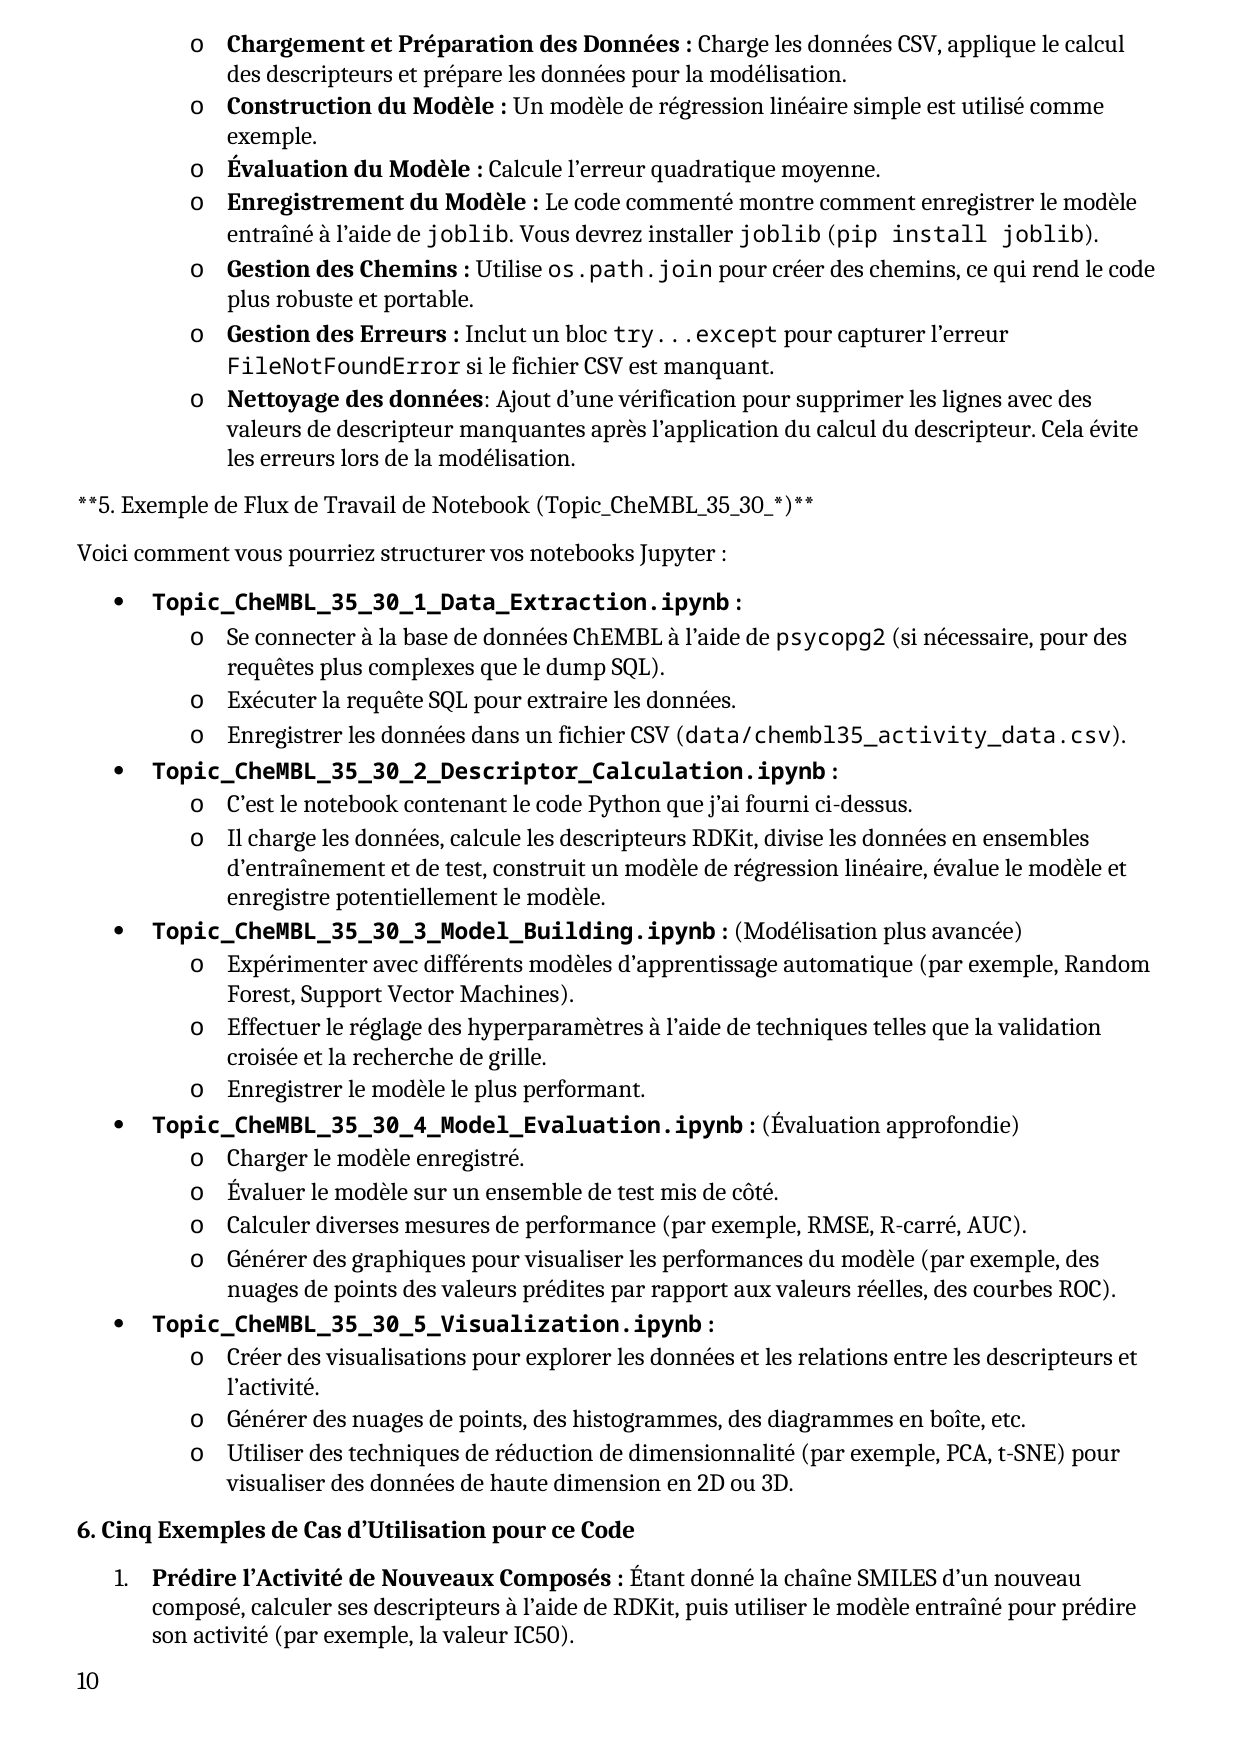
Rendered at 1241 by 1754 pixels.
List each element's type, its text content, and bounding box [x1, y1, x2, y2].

list Expérimenter avec différents modèles d’apprentissage automatique (par exemple, Random Forest, Support Vector Machines). [189, 950, 1163, 1009]
list Il charge les données, calcule les descripteurs RDKit, divise les données en ensembles d’entraînement et de test, construit un modèle de régression linéaire, évalue le modèle et enregistre potentiellement le modèle. [189, 824, 1163, 911]
list Topic_CheMBL_35_30_1_Data_Extraction.ipynb : [114, 586, 1163, 617]
list Enregistrer les données dans un fichier CSV (data/chembl35_activity_data.csv). [189, 719, 1163, 751]
list Utiliser des techniques de réduction de dimensionnalité (par exemple, PCA, t-SNE) pour visualiser des données de haute dimension en 2D ou 3D. [189, 1439, 1163, 1497]
list Effectuer le réglage des hyperparamètres à l’aide de techniques telles que la validation croisée et la recherche de grille. [189, 1012, 1163, 1071]
list Topic_CheMBL_35_30_5_Visualization.ipynb : [114, 1307, 1163, 1339]
list Construction du Modèle : Un modèle de régression linéaire simple est utilisé comme exemple. [189, 92, 1163, 151]
list Chargement et Préparation des Données : Charge les données CSV, applique le calcul des descripteurs et prépare les données pour la modélisation. [189, 29, 1163, 88]
list Exécuter la requête SQL pour extraire les données. [189, 686, 1163, 716]
text **5. Exemple de Flux de Travail de Notebook (Topic_CheMBL_35_30_*)** [77, 491, 1163, 520]
text Voici comment vous pourriez structurer vos notebooks Jupyter : [77, 538, 1163, 567]
list Topic_CheMBL_35_30_4_Model_Evaluation.ipynb : (Évaluation approfondie) [114, 1109, 1163, 1140]
list Nettoyage des données: Ajout d’une vérification pour supprimer les lignes avec des valeurs de descripteur manquantes après l’application du calcul du descripteur. Cela évite les erreurs lors de la modélisation. [189, 385, 1163, 472]
list Charger le modèle enregistré. [189, 1144, 1163, 1174]
list Générer des graphiques pour visualiser les performances du modèle (par exemple, des nuages de points des valeurs prédites par rapport aux valeurs réelles, des courbes ROC). [189, 1245, 1163, 1304]
list Évaluation du Modèle : Calcule l’erreur quadratique moyenne. [189, 154, 1163, 184]
list Enregistrer le modèle le plus performant. [189, 1075, 1163, 1105]
list Évaluer le modèle sur un ensemble de test mis de côté. [189, 1177, 1163, 1207]
list Enregistrement du Modèle : Le code commenté montre comment enregistrer le modèle entraîné à l’aide de joblib. Vous devrez installer joblib (pip install joblib). [189, 188, 1163, 249]
list Se connecter à la base de données ChEMBL à l’aide de psycopg2 (si nécessaire, pour des requêtes plus complexes que le dump SQL). [189, 621, 1163, 682]
list Gestion des Erreurs : Inclut un bloc try...except pour capturer l’erreur FileNotFoundError si le fichier CSV est manquant. [189, 318, 1163, 381]
list Gestion des Chemins : Utilise os.path.join pour créer des chemins, ce qui rend le code plus robuste et portable. [189, 253, 1163, 314]
list Topic_CheMBL_35_30_3_Model_Building.ipynb : (Modélisation plus avancée) [114, 915, 1163, 946]
list Calculer diverses mesures de performance (par exemple, RMSE, R-carré, AUC). [189, 1211, 1163, 1241]
list C’est le notebook contenant le code Python que j’ai fourni ci-dessus. [189, 790, 1163, 820]
list Prédire l’Activité de Nouveaux Composés : Étant donné la chaîne SMILES d’un nouveau composé, calculer ses descripteurs à l’aide de RDKit, puis utiliser le modèle entraîné pour prédire son activité (par exemple, la valeur IC50). [114, 1564, 1163, 1650]
list Créer des visualisations pour explorer les données et les relations entre les descripteurs et l’activité. [189, 1342, 1163, 1401]
list Topic_CheMBL_35_30_2_Descriptor_Calculation.ipynb : [114, 755, 1163, 786]
list Générer des nuages de points, des histogrammes, des diagrammes en boîte, etc. [189, 1405, 1163, 1435]
text 6. Cinq Exemples de Cas d’Utilisation pour ce Code [77, 1516, 1163, 1545]
